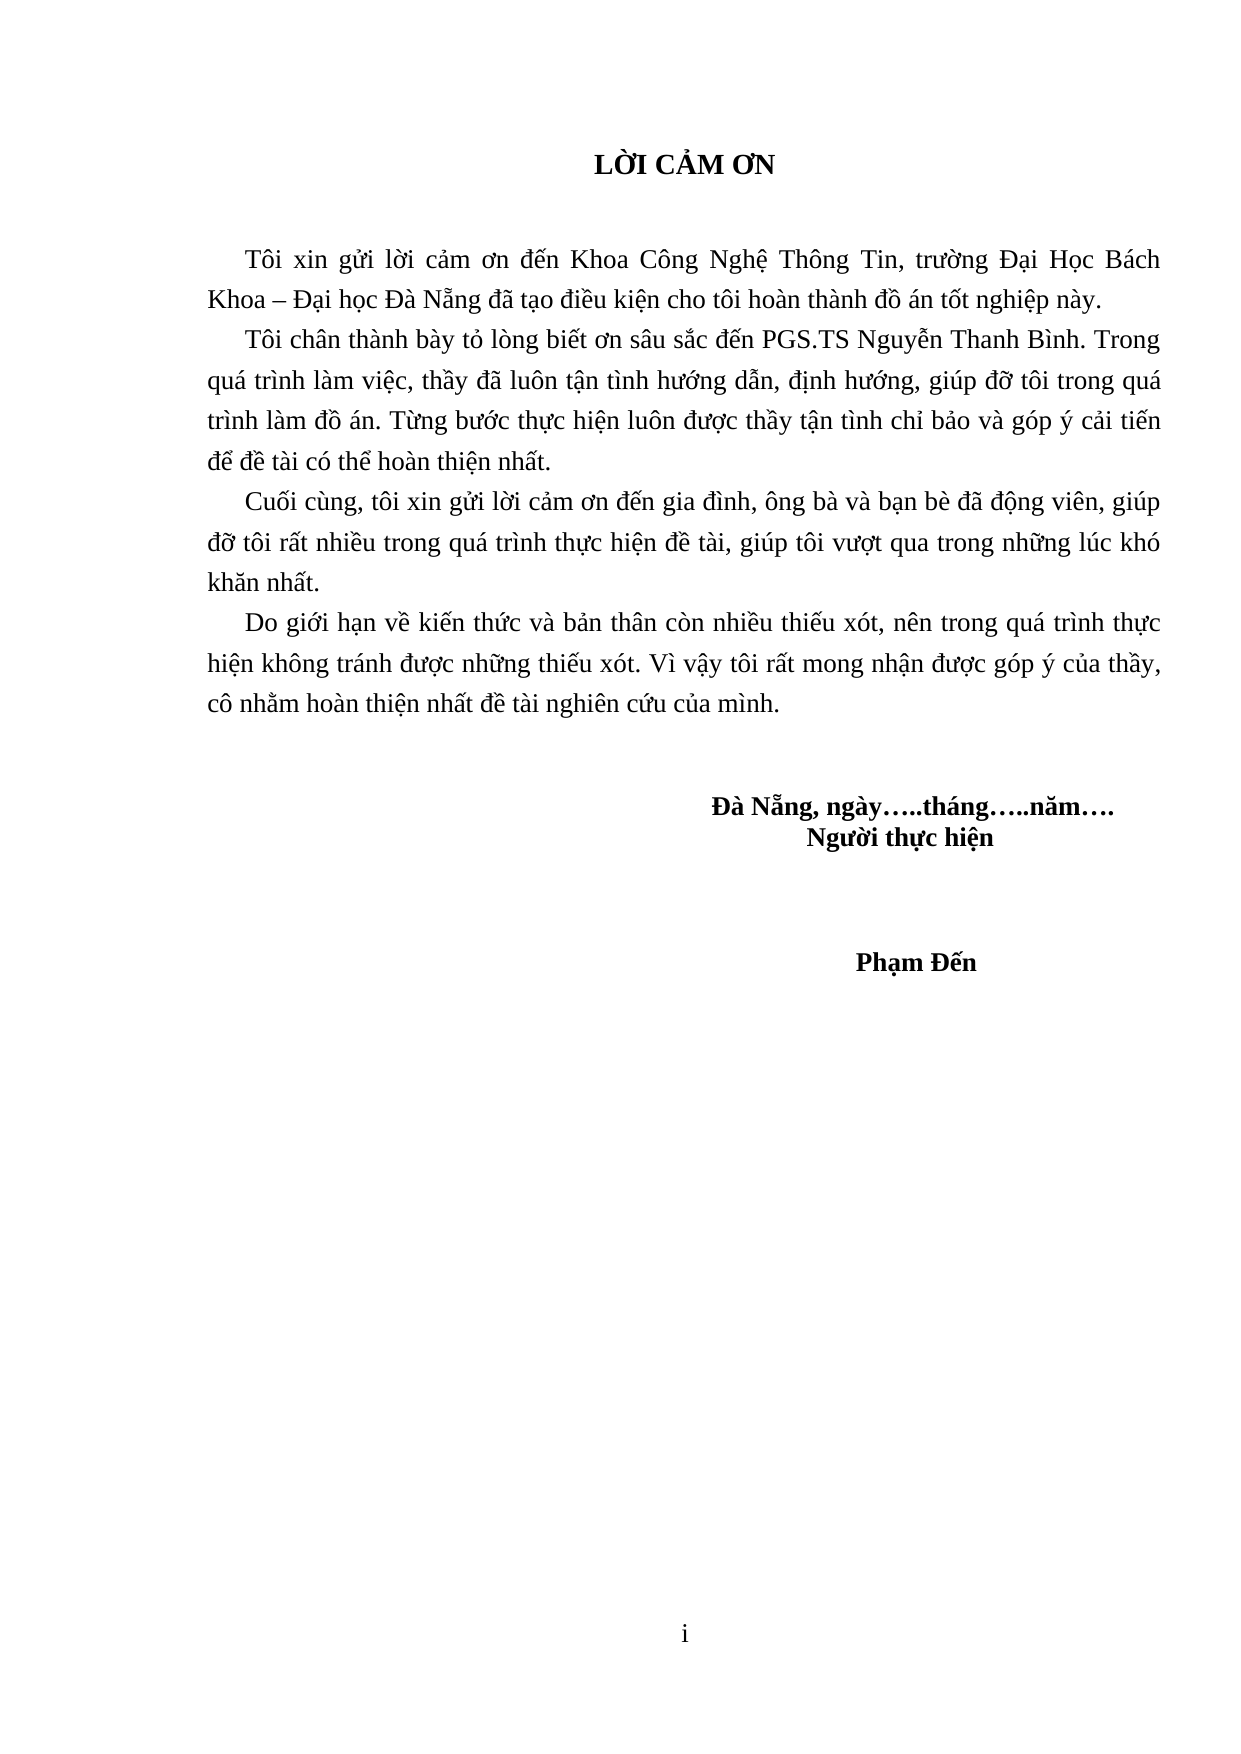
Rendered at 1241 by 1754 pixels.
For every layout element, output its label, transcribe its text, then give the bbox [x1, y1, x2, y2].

text Người thực hiện [657, 821, 1162, 852]
text Tôi chân thành bày tỏ lòng biết ơn sâu sắc đến PGS.TS Nguyễn Thanh Bình. Trong quá trình làm việc, thầy đã luôn tận tình hướng dẫn, định hướng, giúp đỡ tôi trong quá trình làm đồ án. Từng bước thực hiện luôn được thầy tận tình chỉ bảo và góp ý cải tiến để đề tài có thể hoàn thiện nhất. [207, 324, 1162, 476]
text Cuối cùng, tôi xin gửi lời cảm ơn đến gia đình, ông bà và bạn bè đã động viên, giúp đỡ tôi rất nhiều trong quá trình thực hiện đề tài, giúp tôi vượt qua trong những lúc khó khăn nhất. [207, 485, 1162, 597]
text Đà Nẵng, ngày…..tháng…..năm…. [657, 790, 1162, 821]
text Phạm Đến [207, 946, 1162, 977]
text Tôi xin gửi lời cảm ơn đến Khoa Công Nghệ Thông Tin, trường Đại Học Bách Khoa – Đại học Đà Nẵng đã tạo điều kiện cho tôi hoàn thành đồ án tốt nghiệp này. [207, 243, 1162, 314]
text LỜI CẢM ƠN [207, 147, 1162, 181]
text Do giới hạn về kiến thức và bản thân còn nhiều thiếu xót, nên trong quá trình thực hiện không tránh được những thiếu xót. Vì vậy tôi rất mong nhận được góp ý của thầy, cô nhằm hoàn thiện nhất đề tài nghiên cứu của mình. [207, 607, 1162, 718]
